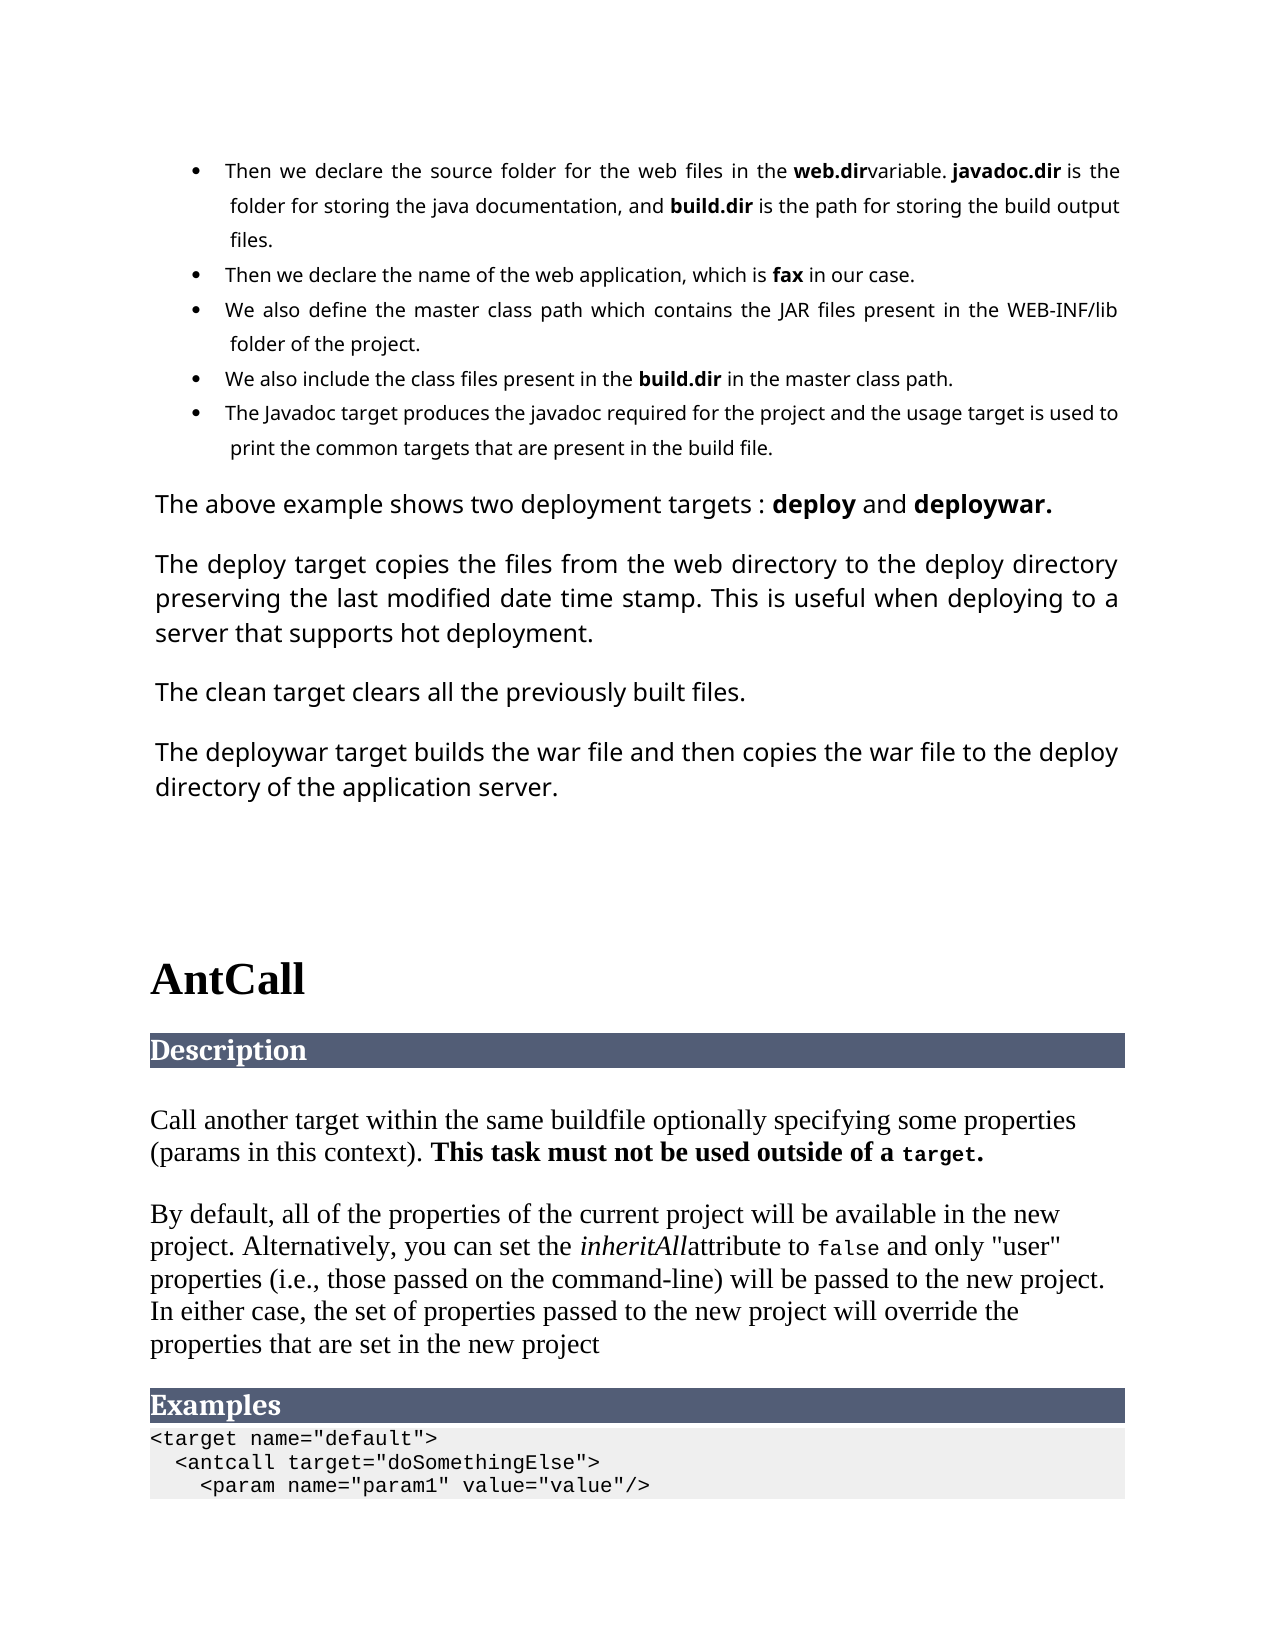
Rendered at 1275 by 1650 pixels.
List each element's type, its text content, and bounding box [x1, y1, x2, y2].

list Then we declare the source folder for the web files in the web.dirvariable. javadoc.dir is the folder for storing the java documentation, and build.dir is the path for storing the build output files. [192, 150, 1120, 254]
text <target name="default"> [150, 1428, 1125, 1452]
list We also include the class files present in the build.dir in the master class path. [192, 357, 1120, 392]
text <param name="param1" value="value"/> [150, 1476, 1125, 1499]
text Call another target within the same buildfile optionally specifying some properties (params in this context). This task must not be used outside of a target. [150, 1103, 1125, 1168]
text The deploy target copies the files from the web directory to the deploy directory preserving the last modified date time stamp. This is useful when deploying to a server that supports hot deployment. [155, 546, 1120, 649]
text The above example shows two deployment targets : deploy and deploywar. [155, 486, 1120, 521]
text <antcall target="doSomethingElse"> [150, 1452, 1125, 1476]
list We also define the master class path which contains the JAR files present in the WEB-INF/lib folder of the project. [192, 288, 1120, 357]
subtitle AntCall [150, 952, 1125, 1004]
list Then we declare the name of the web application, which is fax in our case. [192, 254, 1120, 288]
text The deploywar target builds the war file and then copies the war file to the deploy directory of the application server. [155, 734, 1120, 803]
list The Javadoc target produces the javadoc required for the project and the usage target is used to print the common targets that are present in the build file. [192, 392, 1120, 461]
text By default, all of the properties of the current project will be available in the new project. Alternatively, you can set the inheritAllattribute to false and only "user" properties (i.e., those passed on the command-line) will be passed to the new project. In either case, the set of properties passed to the new project will override the properties that are set in the new project [150, 1197, 1125, 1359]
subtitle Description [150, 1033, 1125, 1068]
subtitle Examples [150, 1388, 1125, 1423]
text The clean target clears all the previously built files. [155, 674, 1120, 709]
